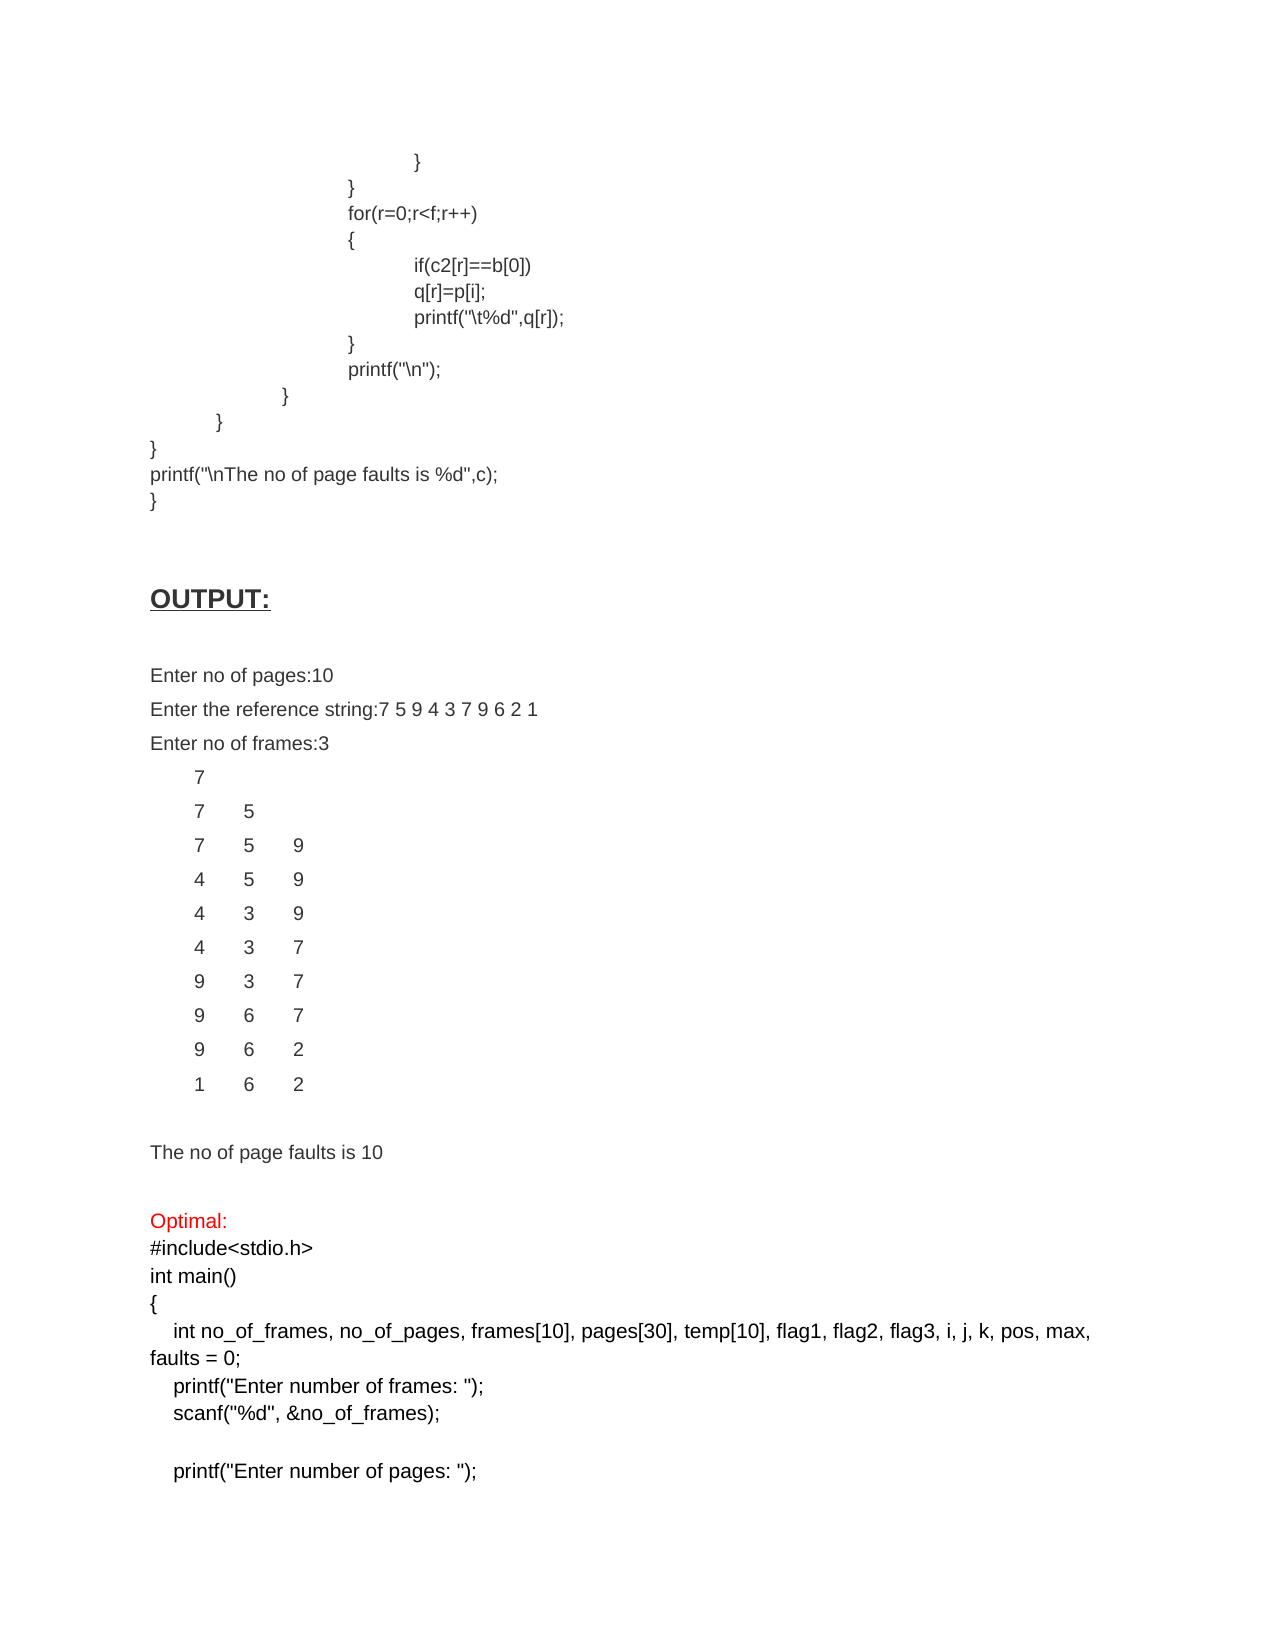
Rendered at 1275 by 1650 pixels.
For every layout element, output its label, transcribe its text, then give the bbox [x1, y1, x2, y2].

text Enter the reference string:7 5 9 4 3 7 9 6 2 1 [150, 698, 1125, 720]
text scanf("%d", &no_of_frames); [150, 1401, 1125, 1425]
text 1 6 2 [150, 1072, 1125, 1095]
text for(r=0;r<f;r++) [150, 202, 1125, 225]
text 7 5 [150, 800, 1125, 823]
text 7 [150, 766, 1125, 788]
text 9 3 7 [150, 970, 1125, 993]
text printf("\n"); [150, 358, 1125, 381]
text } [150, 176, 1125, 199]
text printf("\t%d",q[r]); [150, 306, 1125, 329]
text } [150, 150, 1125, 173]
text Enter no of frames:3 [150, 732, 1125, 754]
text 9 6 7 [150, 1004, 1125, 1027]
text OUTPUT: [150, 583, 1125, 614]
text { [150, 228, 1125, 251]
text int main() [150, 1264, 1125, 1288]
text Enter no of pages:10 [150, 664, 1125, 686]
text } [150, 436, 1125, 459]
text printf("Enter number of pages: "); [150, 1459, 1125, 1483]
text } [150, 332, 1125, 355]
text printf("Enter number of frames: "); [150, 1374, 1125, 1398]
text } [150, 384, 1125, 407]
text 4 3 7 [150, 936, 1125, 959]
text } [150, 488, 1125, 511]
text q[r]=p[i]; [150, 280, 1125, 303]
text printf("\nThe no of page faults is %d",c); [150, 462, 1125, 485]
text 4 3 9 [150, 902, 1125, 925]
text int no_of_frames, no_of_pages, frames[10], pages[30], temp[10], flag1, flag2, flag3, i, j, k, pos, max, faults = 0; [150, 1319, 1125, 1370]
text { [150, 1291, 1125, 1315]
text #include<stdio.h> [150, 1236, 1125, 1260]
text 9 6 2 [150, 1038, 1125, 1061]
text } [150, 410, 1125, 433]
text 4 5 9 [150, 868, 1125, 891]
text 7 5 9 [150, 834, 1125, 857]
text The no of page faults is 10 [150, 1141, 1125, 1163]
text if(c2[r]==b[0]) [150, 254, 1125, 277]
text Optimal: [150, 1209, 1125, 1233]
